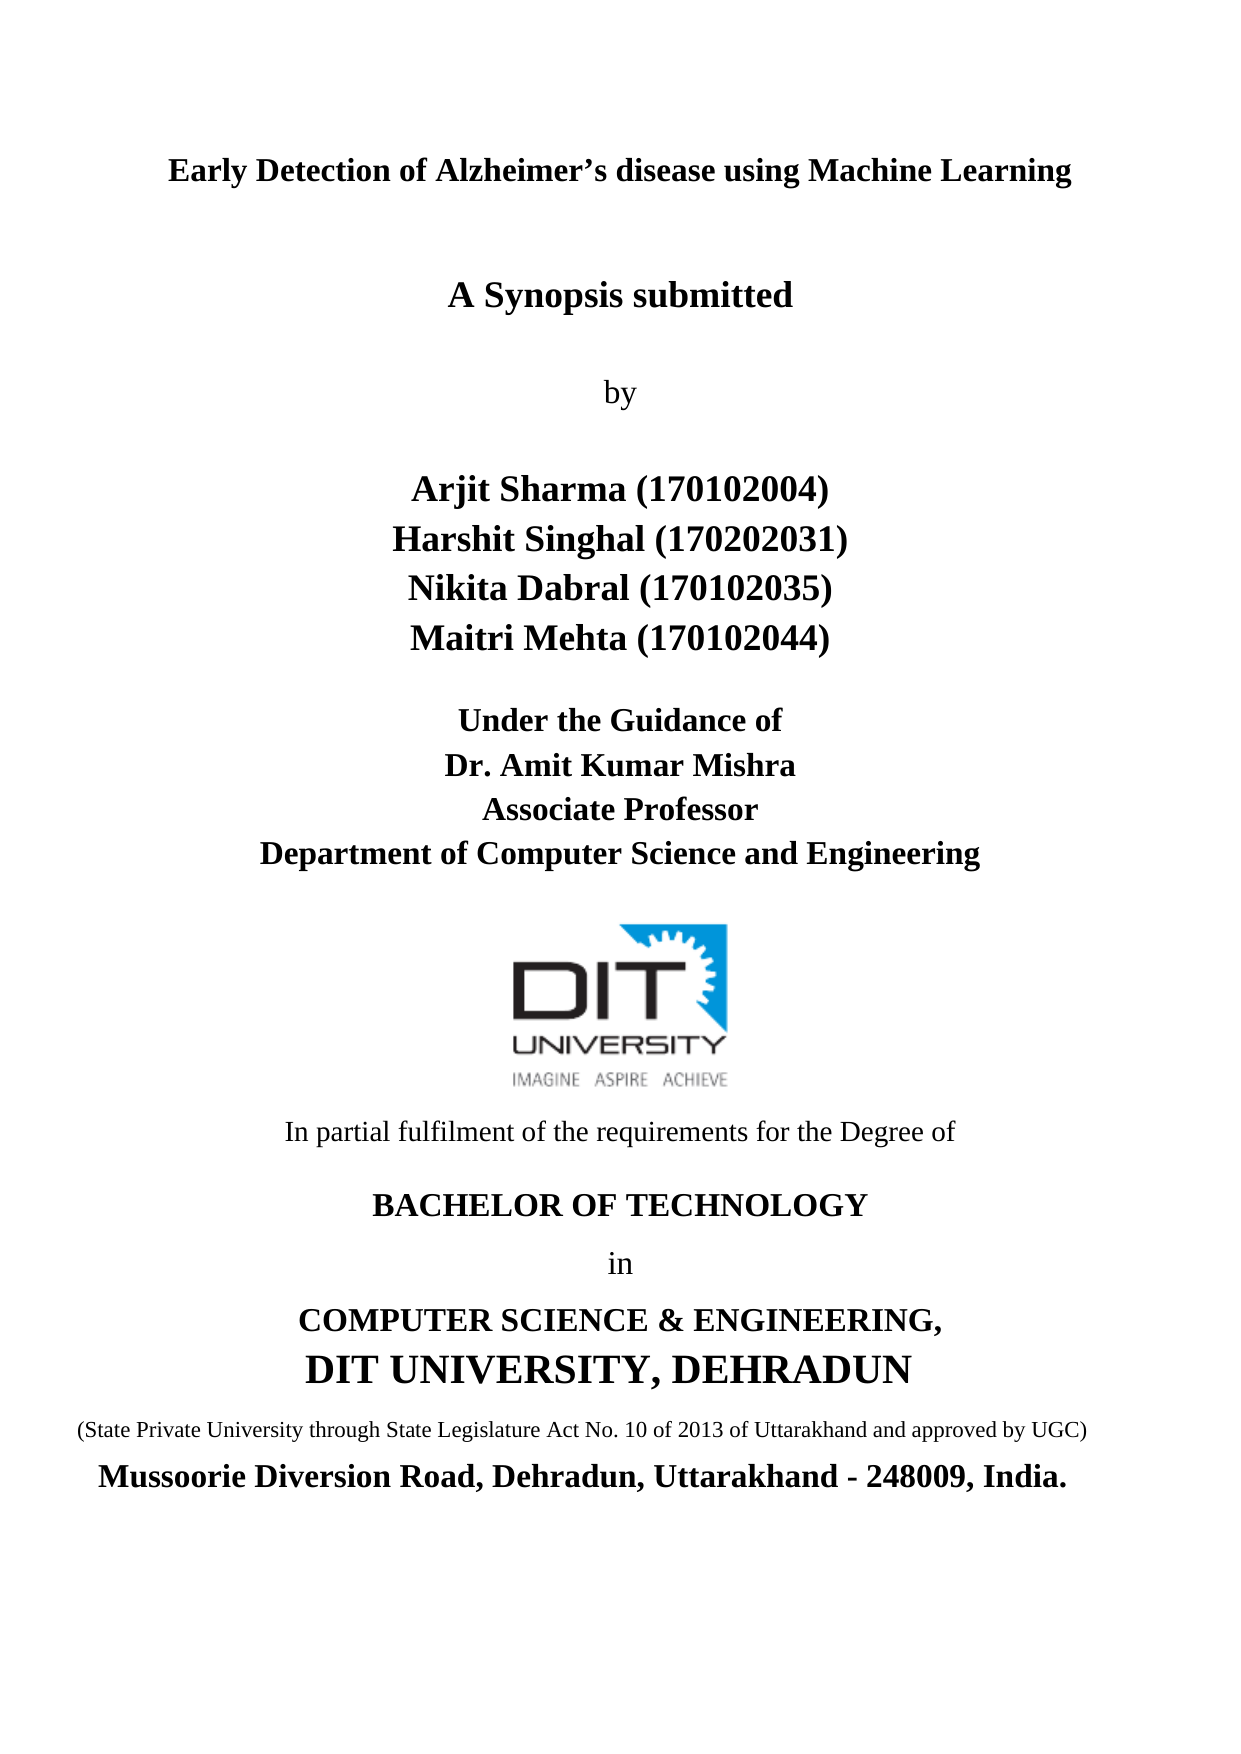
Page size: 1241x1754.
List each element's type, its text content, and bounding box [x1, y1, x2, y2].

text A Synopsis submitted [150, 272, 1090, 315]
text DIT UNIVERSITY, DEHRADUN [75, 1345, 1090, 1393]
text (State Private University through State Legislature Act No. 10 of 2013 of Uttarakhand and approved by UGC) [75, 1417, 1090, 1443]
text in [150, 1243, 1090, 1281]
text BACHELOR OF TECHNOLOGY [150, 1186, 1090, 1224]
text by [150, 373, 1090, 411]
text Mussoorie Diversion Road, Dehradun, Uttarakhand - 248009, India. [75, 1456, 1090, 1494]
text Nikita Dabral (170102035) [150, 566, 1090, 609]
picture [498, 913, 742, 1101]
text Dr. Amit Kumar Mishra [150, 745, 1090, 783]
text Harshit Singhal (170202031) [150, 516, 1090, 559]
text Under the Guidance of [150, 701, 1090, 739]
text Arjit Sharma (170102004) [150, 466, 1090, 509]
text Early Detection of Alzheimer’s disease using Machine Learning [150, 150, 1090, 188]
text COMPUTER SCIENCE & ENGINEERING, [150, 1301, 1090, 1339]
text Associate Professor [150, 789, 1090, 827]
text In partial fulfilment of the requirements for the Degree of [150, 1114, 1090, 1148]
text Maitri Mehta (170102044) [150, 615, 1090, 658]
text Department of Computer Science and Engineering [150, 833, 1090, 871]
